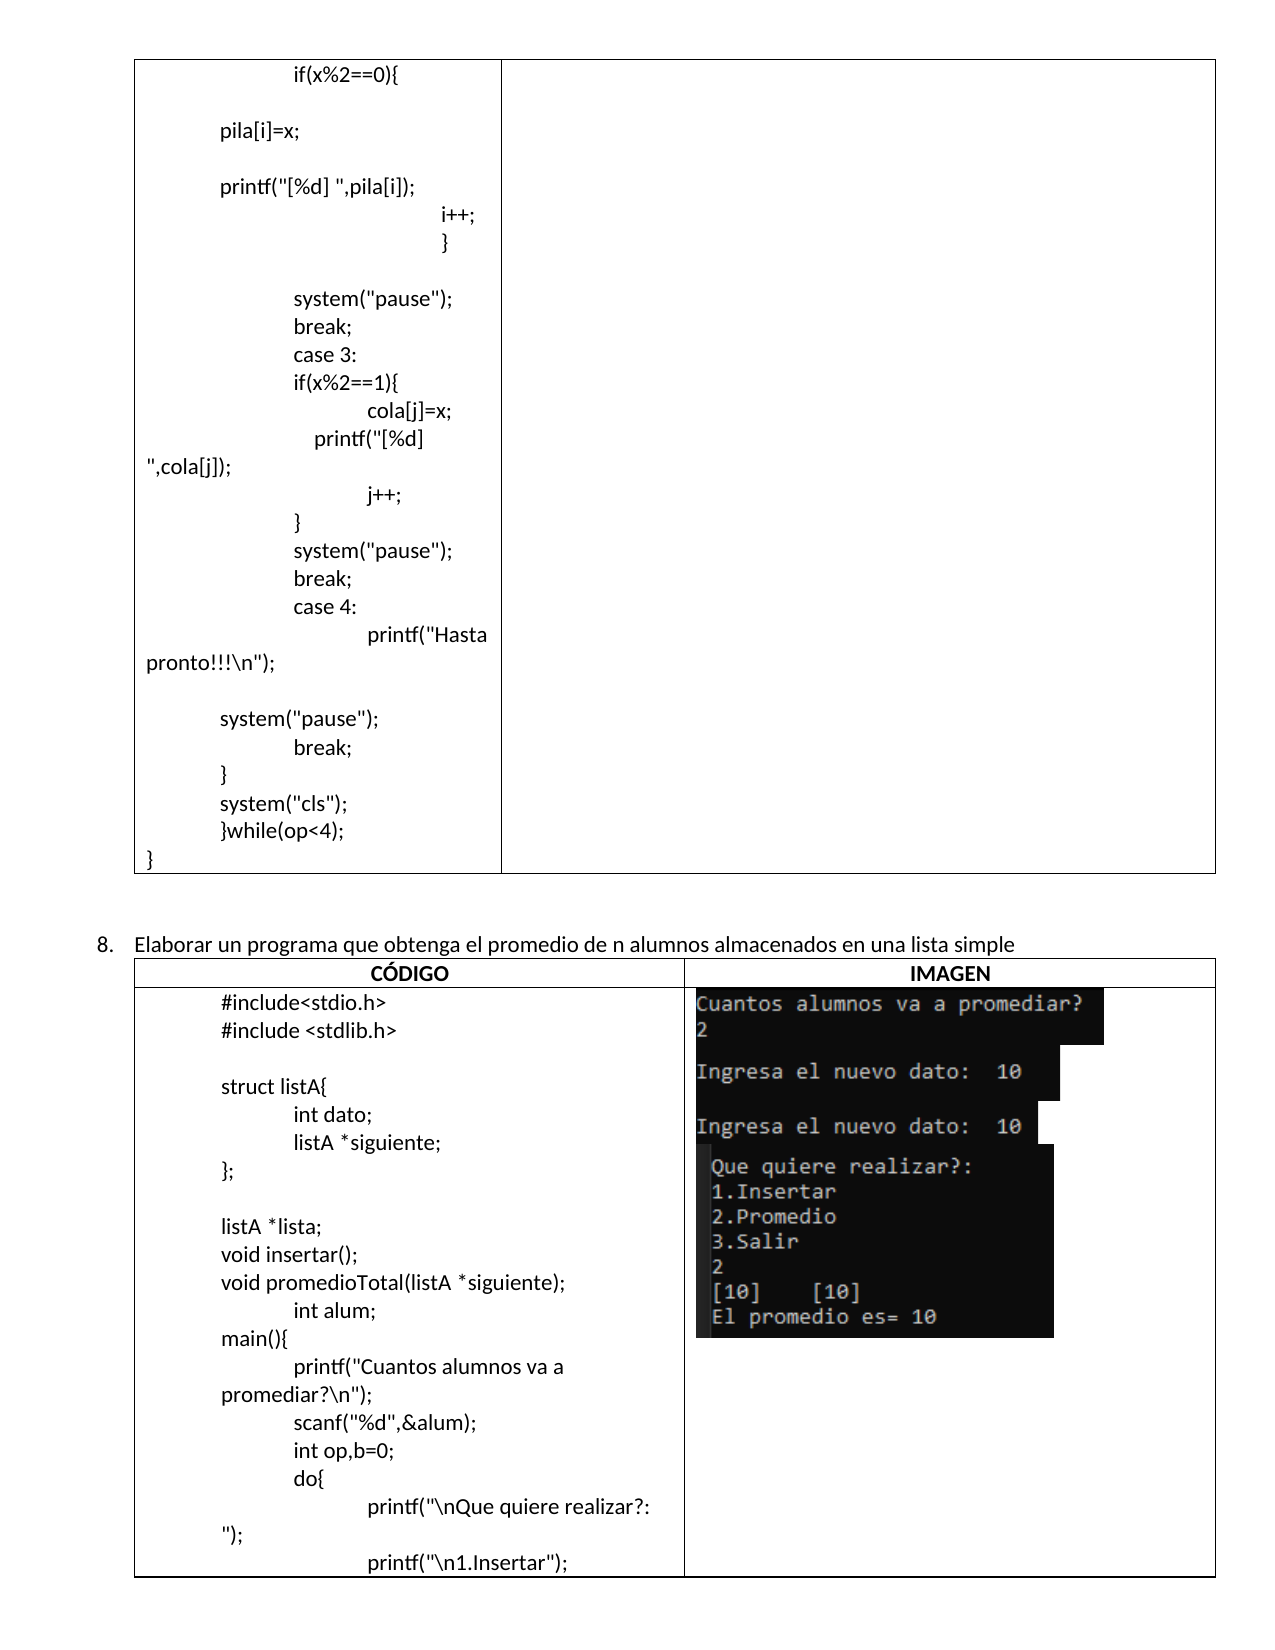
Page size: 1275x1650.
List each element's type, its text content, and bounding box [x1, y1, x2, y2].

picture [696, 987, 1104, 1338]
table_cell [135, 60, 501, 873]
table_cell [685, 988, 1215, 1576]
table_header IMAGEN [685, 959, 1215, 987]
table_cell [502, 60, 1215, 873]
table_header CÓDIGO [135, 959, 684, 987]
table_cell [135, 988, 684, 1576]
list Elaborar un programa que obtenga el promedio de n alumnos almacenados en una lista simple [97, 930, 1216, 958]
